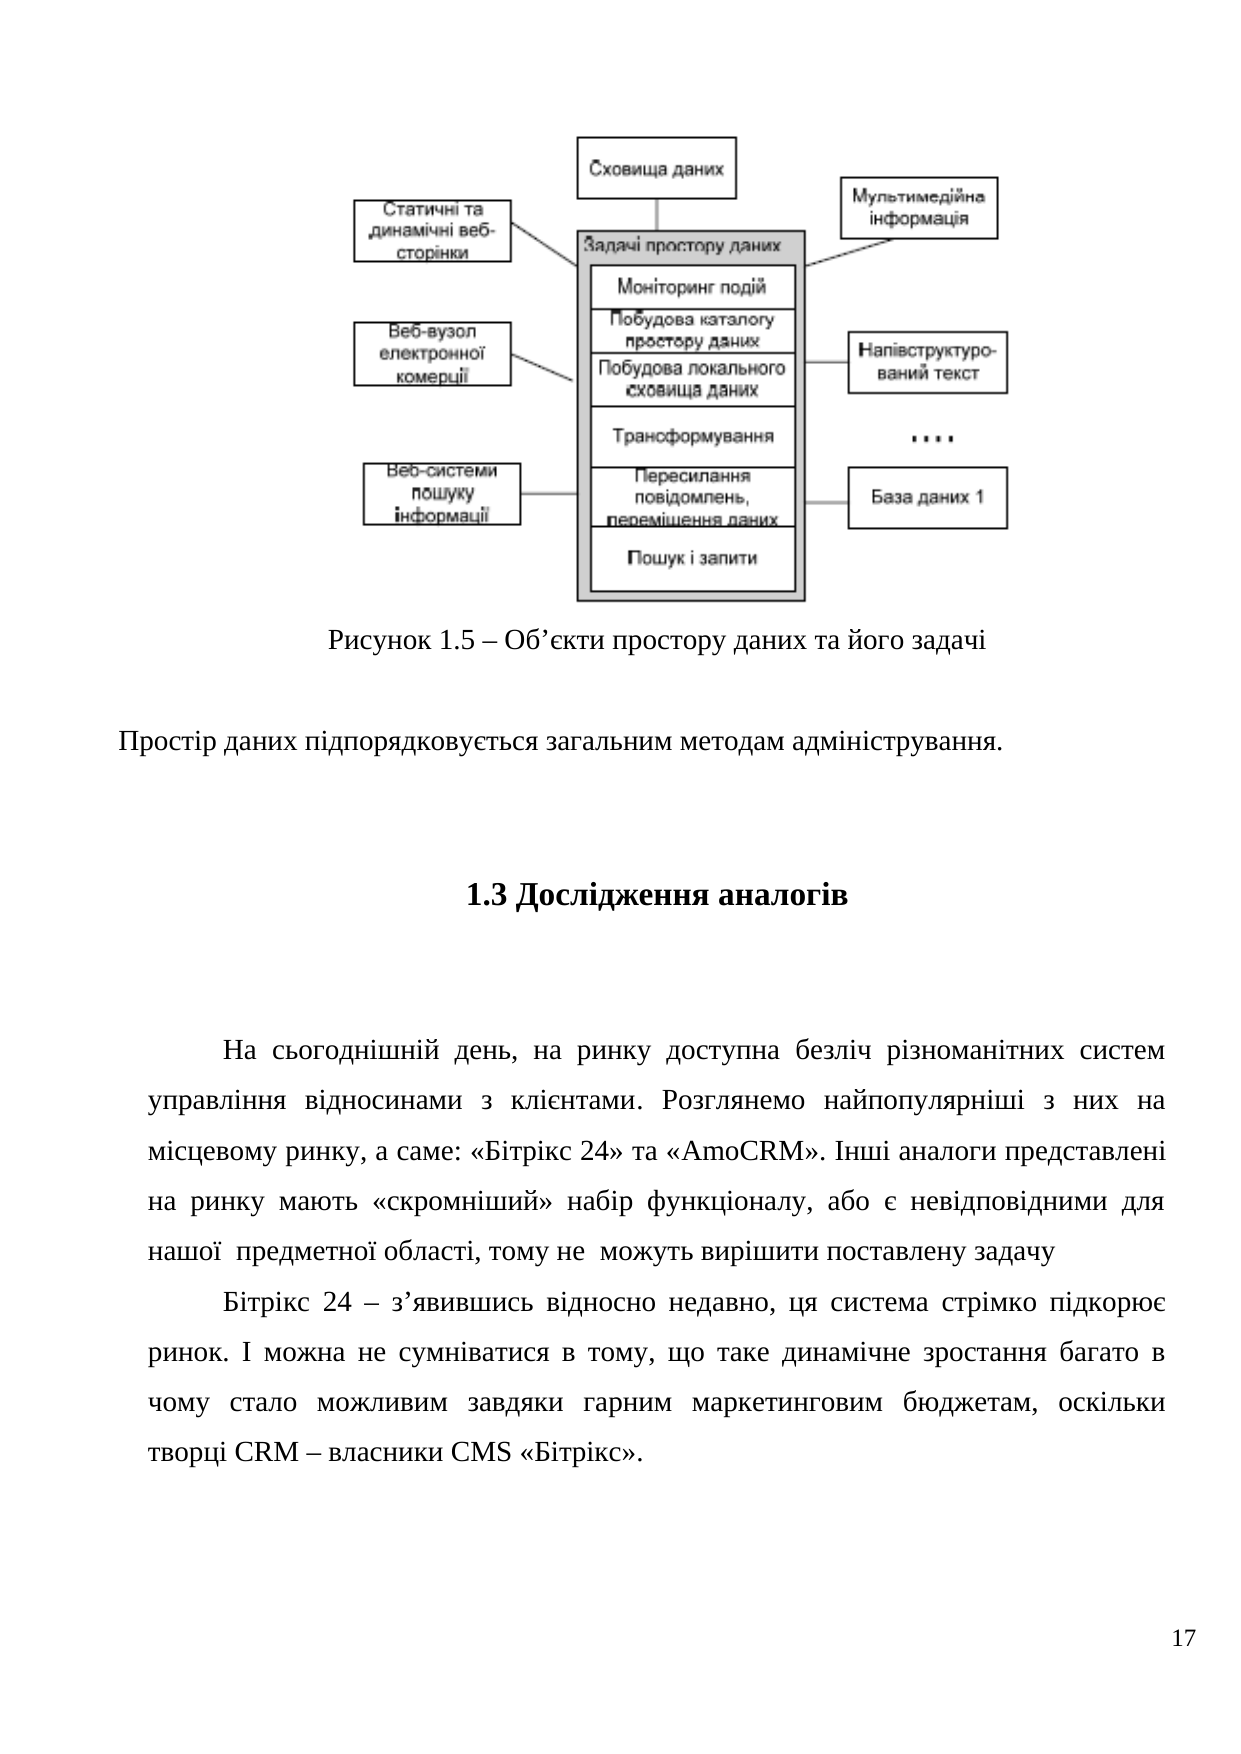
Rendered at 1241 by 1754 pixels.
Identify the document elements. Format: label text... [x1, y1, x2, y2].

text На сьогоднішній день, на ринку доступна безліч різноманітних систем управління відносинами з клієнтами. Розглянемо найпопулярніші з них на місцевому ринку, а саме: «Бітрікс 24» та «AmoCRM». Інші аналоги представлені на ринку мають «скромніший» набір функціоналу, або є невідповідними для нашої предметної області, тому не можуть вирішити поставлену задачу [148, 1032, 1166, 1267]
text Бітрікс 24 – з’явившись відносно недавно, ця система стрімко підкорює ринок. І можна не сумніватися в тому, що таке динамічне зростання багато в чому стало можливим завдяки гарним маркетинговим бюджетам, оскільки творці CRM – власники CMS «Бітрікс». [148, 1284, 1166, 1468]
text Простір даних підпорядковується загальним методам адміністрування. [118, 723, 1166, 757]
text 1.3 Дослідження аналогів [148, 874, 1166, 912]
text Рисунок 1.5 – Об’єкти простору даних та його задачі [148, 622, 1166, 656]
